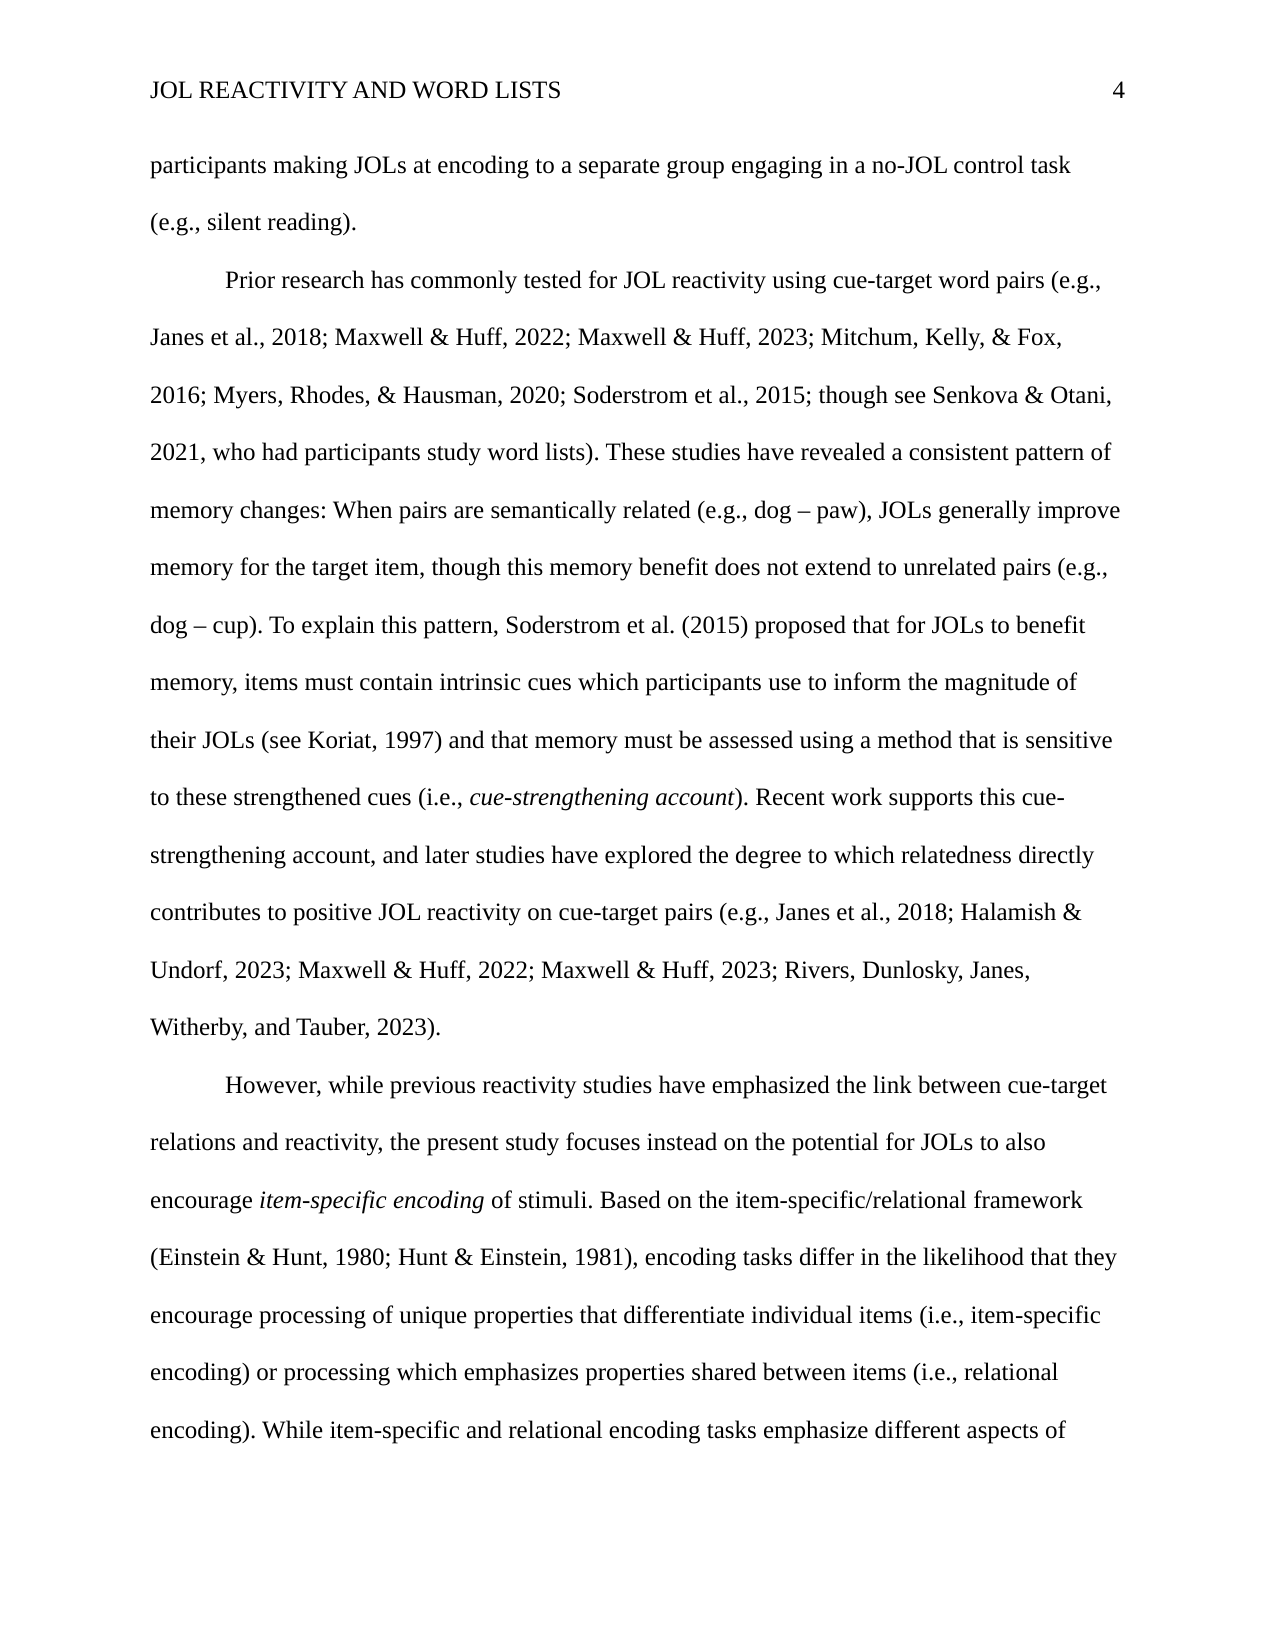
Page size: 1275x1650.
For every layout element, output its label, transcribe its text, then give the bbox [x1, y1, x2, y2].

text Prior research has commonly tested for JOL reactivity using cue-target word pairs (e.g., Janes et al., 2018; Maxwell & Huff, 2022; Maxwell & Huff, 2023; Mitchum, Kelly, & Fox, 2016; Myers, Rhodes, & Hausman, 2020; Soderstrom et al., 2015; though see Senkova & Otani, 2021, who had participants study word lists). These studies have revealed a consistent pattern of memory changes: When pairs are semantically related (e.g., dog – paw), JOLs generally improve memory for the target item, though this memory benefit does not extend to unrelated pairs (e.g., dog – cup). To explain this pattern, Soderstrom et al. (2015) proposed that for JOLs to benefit memory, items must contain intrinsic cues which participants use to inform the magnitude of their JOLs (see Koriat, 1997) and that memory must be assessed using a method that is sensitive to these strengthened cues (i.e., cue-strengthening account). Recent work supports this cue-strengthening account, and later studies have explored the degree to which relatedness directly contributes to positive JOL reactivity on cue-target pairs (e.g., Janes et al., 2018; Halamish & Undorf, 2023; Maxwell & Huff, 2022; Maxwell & Huff, 2023; Rivers, Dunlosky, Janes, Witherby, and Tauber, 2023). [150, 265, 1125, 1041]
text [150, 150, 1125, 236]
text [150, 1070, 1125, 1444]
